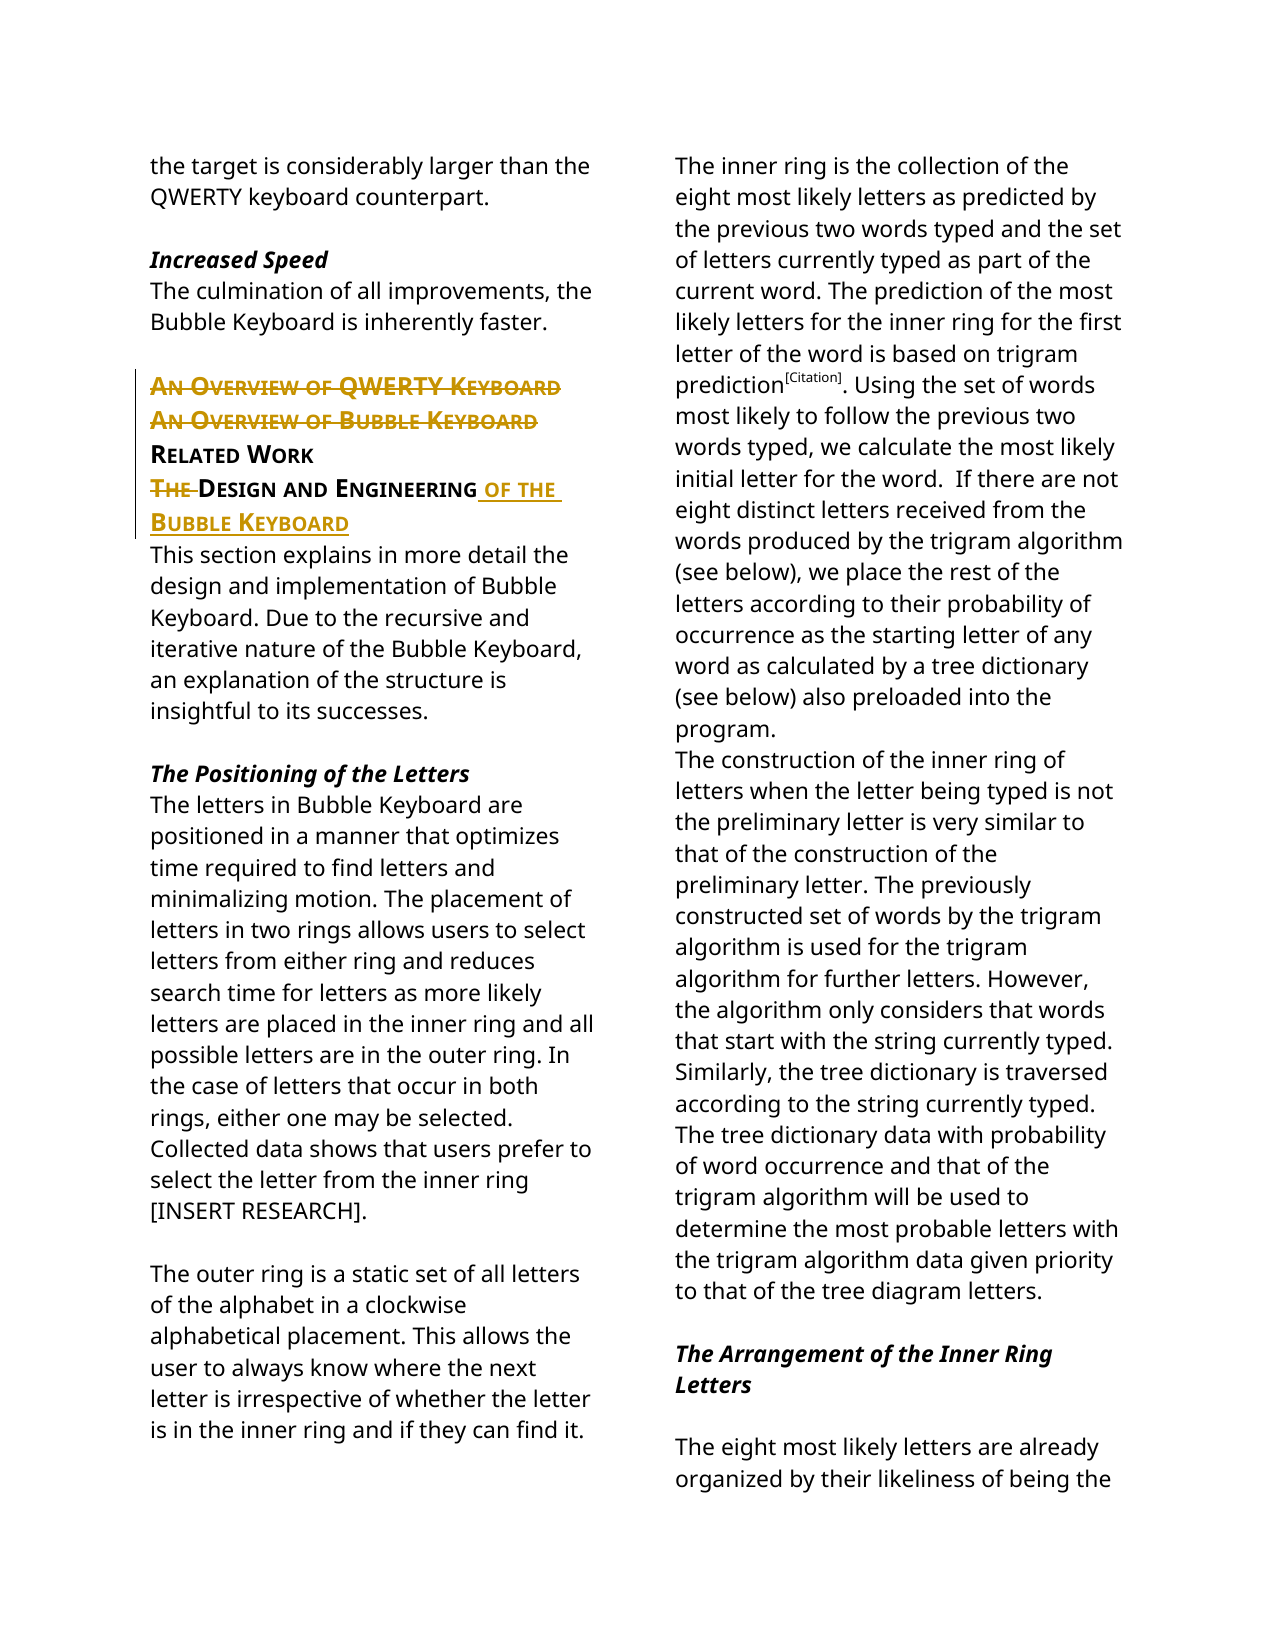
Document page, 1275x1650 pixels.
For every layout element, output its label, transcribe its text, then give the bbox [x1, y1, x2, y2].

text The construction of the inner ring of letters when the letter being typed is not the preliminary letter is very similar to that of the construction of the preliminary letter. The previously constructed set of words by the trigram algorithm is used for the trigram algorithm for further letters. However, the algorithm only considers that words that start with the string currently typed. Similarly, the tree dictionary is traversed according to the string currently typed. The tree dictionary data with probability of word occurrence and that of the trigram algorithm will be used to determine the most probable letters with the trigram algorithm data given priority to that of the tree diagram letters. [675, 744, 1125, 1306]
text The Positioning of the Letters [150, 758, 600, 789]
text Related Work [150, 437, 600, 471]
text The letters in Bubble Keyboard are positioned in a manner that optimizes time required to find letters and minimalizing motion. The placement of letters in two rings allows users to select letters from either ring and reduces search time for letters as more likely letters are placed in the inner ring and all possible letters are in the outer ring. In the case of letters that occur in both rings, either one may be selected. Collected data shows that users prefer to select the letter from the inner ring [INSERT RESEARCH]. [150, 789, 600, 1227]
text This section explains in more detail the design and implementation of Bubble Keyboard. Due to the recursive and iterative nature of the Bubble Keyboard, an explanation of the structure is insightful to its successes. [150, 539, 600, 727]
text The inner ring is the collection of the eight most likely letters as predicted by the previous two words typed and the set of letters currently typed as part of the current word. The prediction of the most likely letters for the inner ring for the first letter of the word is based on trigram prediction[Citation]. Using the set of words most likely to follow the previous two words typed, we calculate the most likely initial letter for the word. If there are not eight distinct letters received from the words produced by the trigram algorithm (see below), we place the rest of the letters according to their probability of occurrence as the starting letter of any word as calculated by a tree dictionary (see below) also preloaded into the program. [675, 150, 1125, 744]
text The culmination of all improvements, the Bubble Keyboard is inherently faster. [150, 275, 600, 337]
text Increased Speed [150, 244, 600, 275]
text The Arrangement of the Inner Ring Letters [675, 1337, 1125, 1400]
text The outer ring is a static set of all letters of the alphabet in a clockwise alphabetical placement. This allows the user to always know where the next letter is irrespective of whether the letter is in the inner ring and if they can find it. [150, 1258, 600, 1445]
text Design and Engineering [150, 471, 600, 539]
